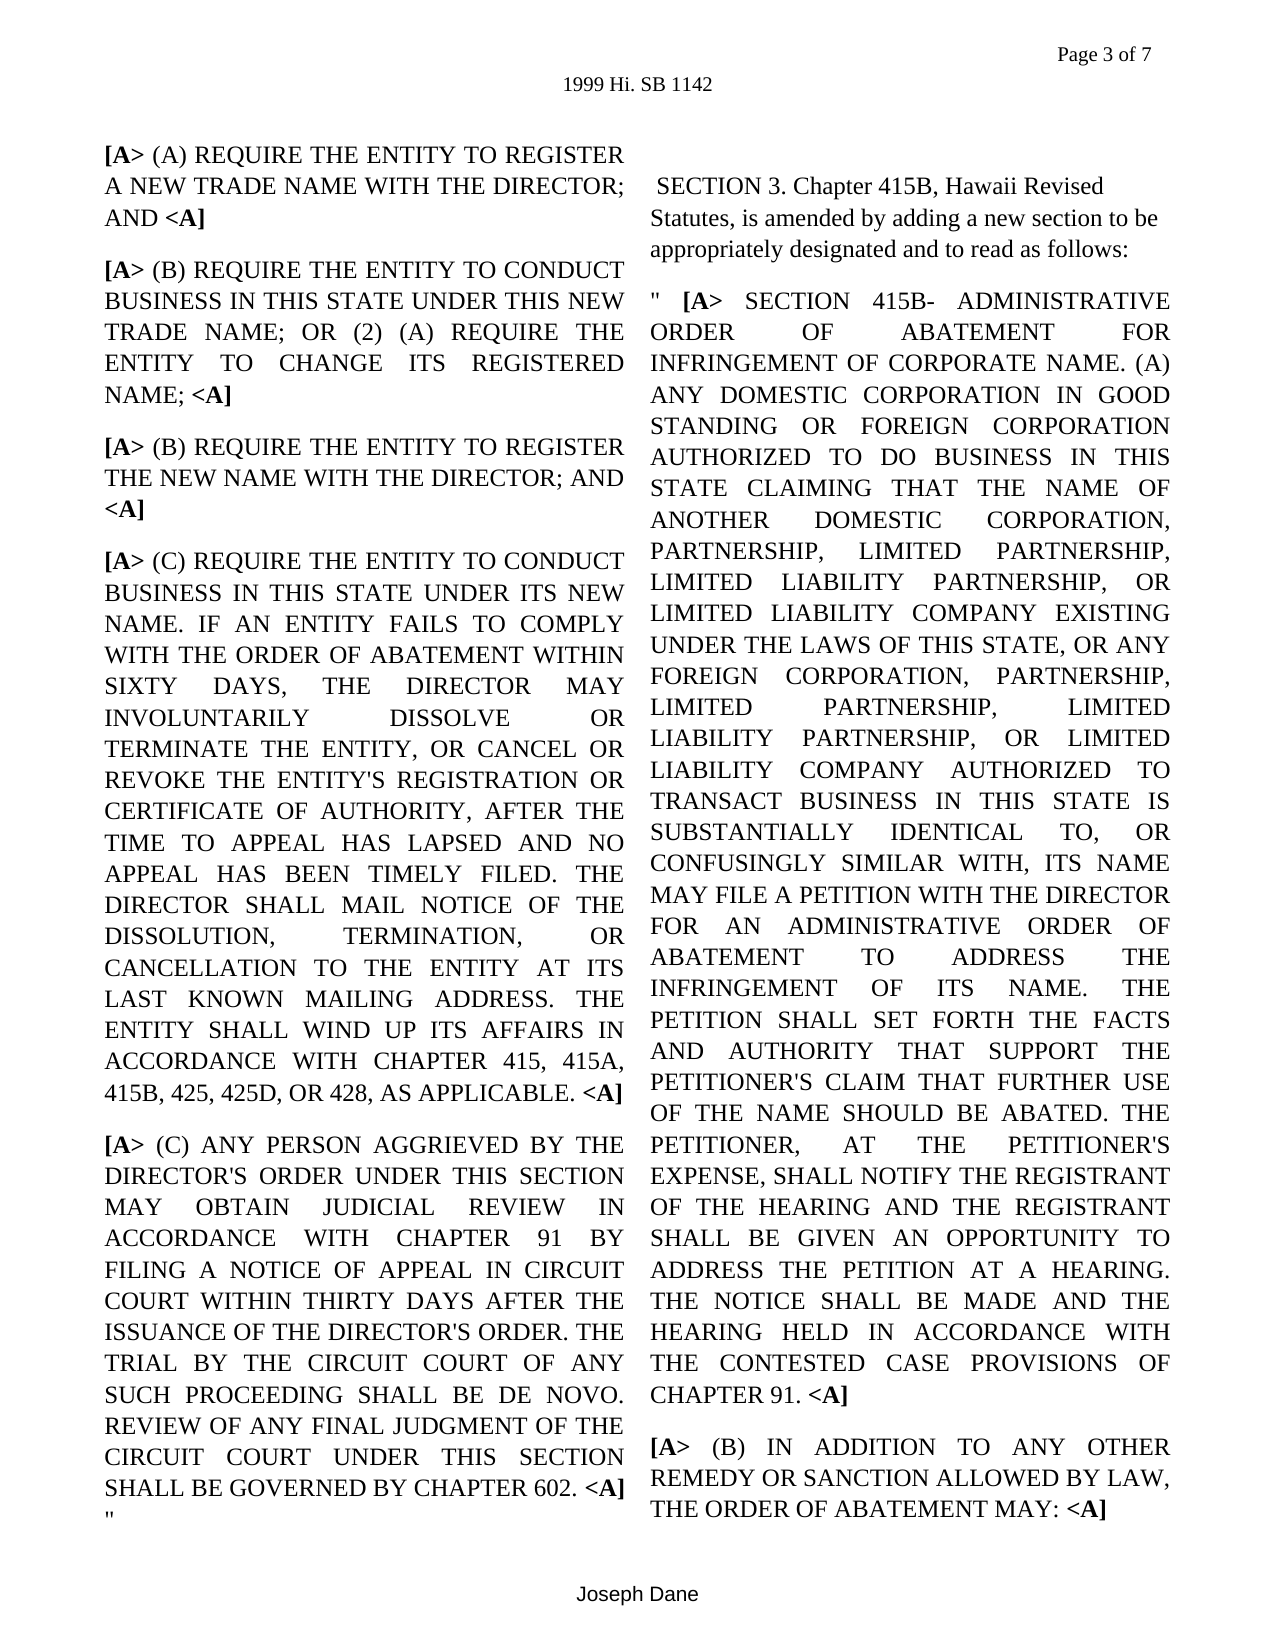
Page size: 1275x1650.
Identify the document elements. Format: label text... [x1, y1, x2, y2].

text [A> (A) REQUIRE THE ENTITY TO REGISTER A NEW TRADE NAME WITH THE DIRECTOR; AND <A] [104, 138, 625, 231]
text [A> (B) REQUIRE THE ENTITY TO REGISTER THE NEW NAME WITH THE DIRECTOR; AND <A] [104, 429, 625, 523]
text [A> (C) ANY PERSON AGGRIEVED BY THE DIRECTOR'S ORDER UNDER THIS SECTION MAY OBTAIN JUDICIAL REVIEW IN ACCORDANCE WITH CHAPTER 91 BY FILING A NOTICE OF APPEAL IN CIRCUIT COURT WITHIN THIRTY DAYS AFTER THE ISSUANCE OF THE DIRECTOR'S ORDER. THE TRIAL BY THE CIRCUIT COURT OF ANY SUCH PROCEEDING SHALL BE DE NOVO. REVIEW OF ANY FINAL JUDGMENT OF THE CIRCUIT COURT UNDER THIS SECTION SHALL BE GOVERNED BY CHAPTER 602. <A] " [104, 1127, 625, 1533]
text [A> (B) REQUIRE THE ENTITY TO CONDUCT BUSINESS IN THIS STATE UNDER THIS NEW TRADE NAME; OR (2) (A) REQUIRE THE ENTITY TO CHANGE ITS REGISTERED NAME; <A] [104, 252, 625, 408]
text " [A> SECTION 415B- ADMINISTRATIVE ORDER OF ABATEMENT FOR INFRINGEMENT OF CORPORATE NAME. (A) ANY DOMESTIC CORPORATION IN GOOD STANDING OR FOREIGN CORPORATION AUTHORIZED TO DO BUSINESS IN THIS STATE CLAIMING THAT THE NAME OF ANOTHER DOMESTIC CORPORATION, PARTNERSHIP, LIMITED PARTNERSHIP, LIMITED LIABILITY PARTNERSHIP, OR LIMITED LIABILITY COMPANY EXISTING UNDER THE LAWS OF THIS STATE, OR ANY FOREIGN CORPORATION, PARTNERSHIP, LIMITED PARTNERSHIP, LIMITED LIABILITY PARTNERSHIP, OR LIMITED LIABILITY COMPANY AUTHORIZED TO TRANSACT BUSINESS IN THIS STATE IS SUBSTANTIALLY IDENTICAL TO, OR CONFUSINGLY SIMILAR WITH, ITS NAME MAY FILE A PETITION WITH THE DIRECTOR FOR AN ADMINISTRATIVE ORDER OF ABATEMENT TO ADDRESS THE INFRINGEMENT OF ITS NAME. THE PETITION SHALL SET FORTH THE FACTS AND AUTHORITY THAT SUPPORT THE PETITIONER'S CLAIM THAT FURTHER USE OF THE NAME SHOULD BE ABATED. THE PETITIONER, AT THE PETITIONER'S EXPENSE, SHALL NOTIFY THE REGISTRANT OF THE HEARING AND THE REGISTRANT SHALL BE GIVEN AN OPPORTUNITY TO ADDRESS THE PETITION AT A HEARING. THE NOTICE SHALL BE MADE AND THE HEARING HELD IN ACCORDANCE WITH THE CONTESTED CASE PROVISIONS OF CHAPTER 91. <A] [650, 283, 1171, 1408]
text [A> (C) REQUIRE THE ENTITY TO CONDUCT BUSINESS IN THIS STATE UNDER ITS NEW NAME. IF AN ENTITY FAILS TO COMPLY WITH THE ORDER OF ABATEMENT WITHIN SIXTY DAYS, THE DIRECTOR MAY INVOLUNTARILY DISSOLVE OR TERMINATE THE ENTITY, OR CANCEL OR REVOKE THE ENTITY'S REGISTRATION OR CERTIFICATE OF AUTHORITY, AFTER THE TIME TO APPEAL HAS LAPSED AND NO APPEAL HAS BEEN TIMELY FILED. THE DIRECTOR SHALL MAIL NOTICE OF THE DISSOLUTION, TERMINATION, OR CANCELLATION TO THE ENTITY AT ITS LAST KNOWN MAILING ADDRESS. THE ENTITY SHALL WIND UP ITS AFFAIRS IN ACCORDANCE WITH CHAPTER 415, 415A, 415B, 425, 425D, OR 428, AS APPLICABLE. <A] [104, 544, 625, 1106]
text SECTION 3. Chapter 415B, Hawaii Revised Statutes, is amended by adding a new section to be appropriately designated and to read as follows: [650, 138, 1171, 263]
text [A> (B) IN ADDITION TO ANY OTHER REMEDY OR SANCTION ALLOWED BY LAW, THE ORDER OF ABATEMENT MAY: <A] [650, 1429, 1171, 1523]
